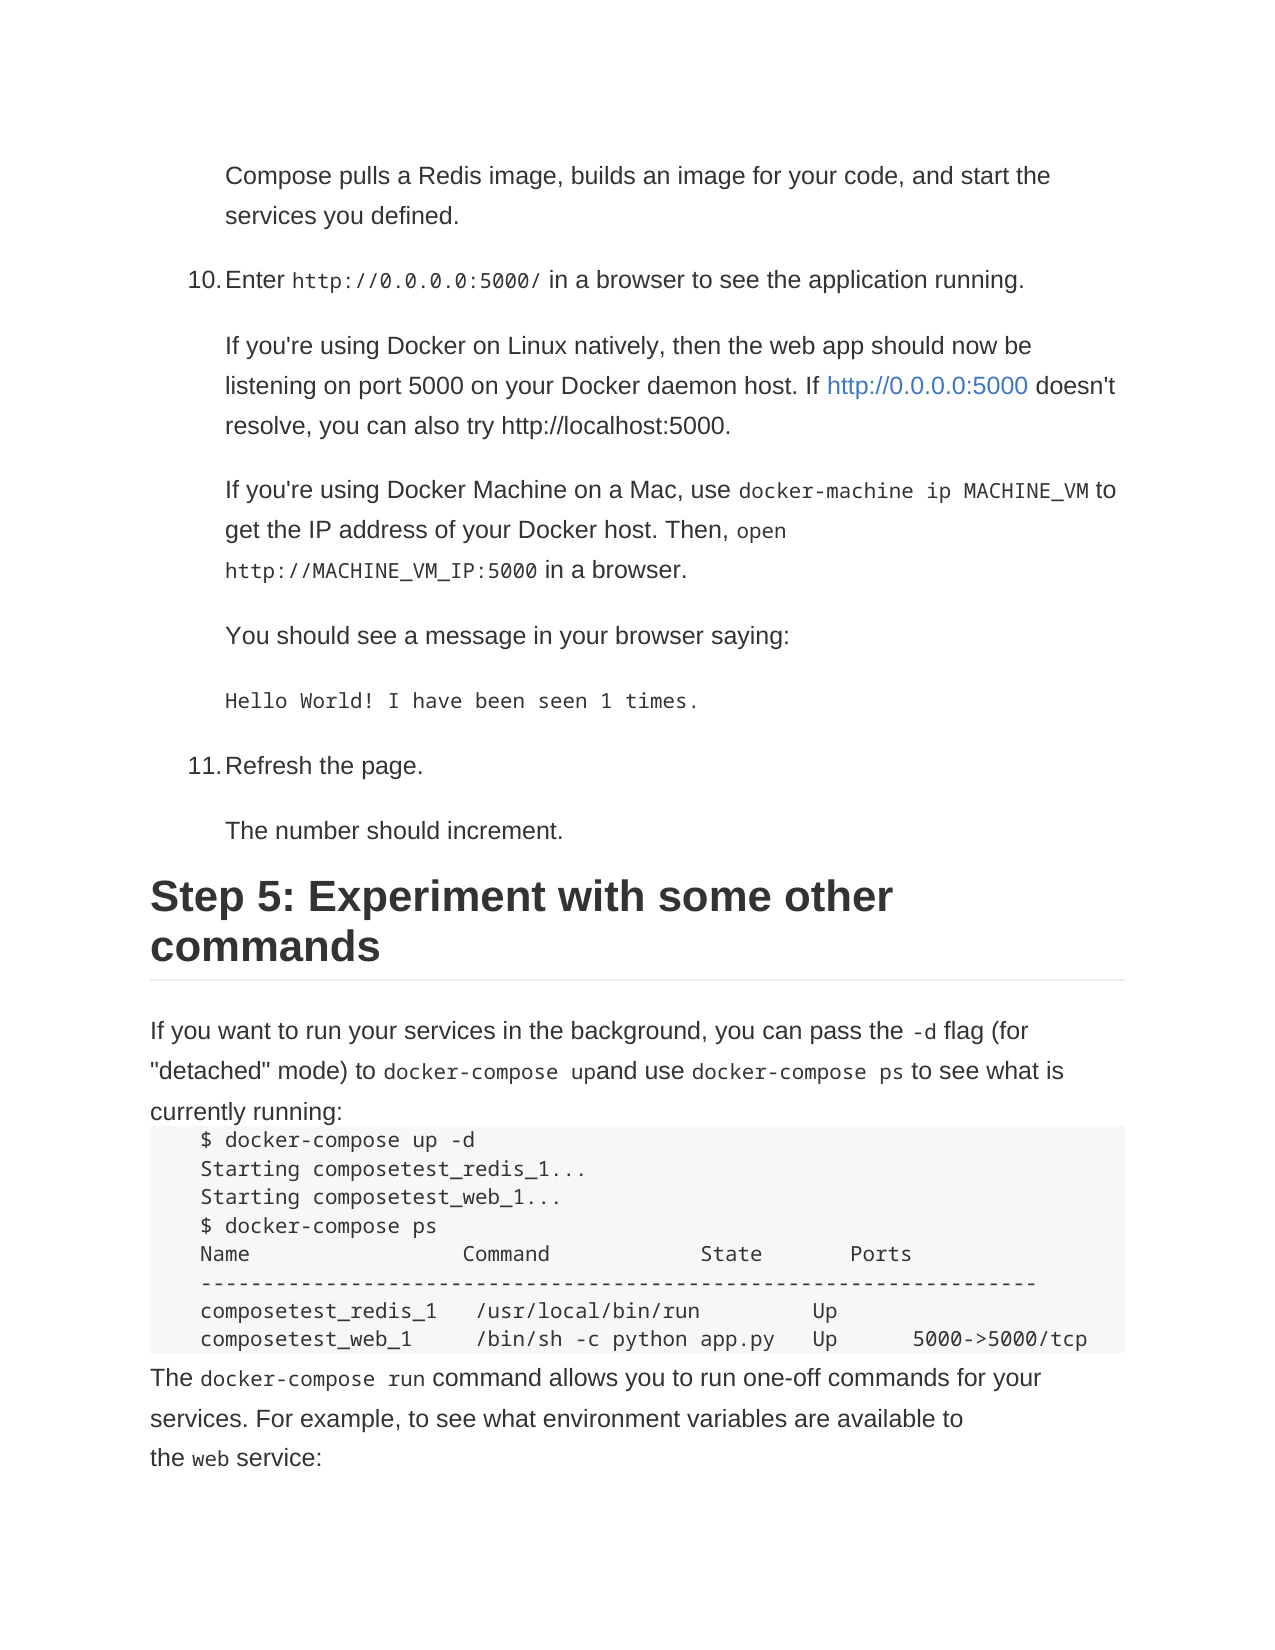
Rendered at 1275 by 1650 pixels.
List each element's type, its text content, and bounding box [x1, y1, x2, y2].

text composetest_redis_1 /usr/local/bin/run Up [150, 1296, 1125, 1324]
text If you're using Docker on Linux natively, then the web app should now be listening on port 5000 on your Docker daemon host. If http://0.0.0.0:5000 doesn't resolve, you can also try http://localhost:5000. [225, 320, 1125, 440]
text If you want to run your services in the background, you can pass the -d flag (for "detached" mode) to docker-compose upand use docker-compose ps to see what is currently running: [150, 1006, 1125, 1126]
text You should see a message in your browser saying: [225, 610, 1125, 650]
text Step 5: Experiment with some other commands [150, 870, 1125, 979]
text composetest_web_1 /bin/sh -c python app.py Up 5000->5000/tcp [150, 1324, 1125, 1353]
text Name Command State Ports [150, 1239, 1125, 1268]
list Refresh the page. [187, 740, 1125, 780]
text If you're using Docker Machine on a Mac, use docker-machine ip MACHINE_VM to get the IP address of your Docker host. Then, open http://MACHINE_VM_IP:5000 in a browser. [225, 465, 1125, 585]
list Enter http://0.0.0.0:5000/ in a browser to see the application running. [187, 255, 1125, 295]
text Starting composetest_redis_1... [150, 1154, 1125, 1182]
text $ docker-compose up -d [150, 1126, 1125, 1154]
text The number should increment. [225, 805, 1125, 845]
text The docker-compose run command allows you to run one-off commands for your services. For example, to see what environment variables are available to the web service: [150, 1353, 1125, 1473]
text Compose pulls a Redis image, builds an image for your code, and start the services you defined. [225, 150, 1125, 230]
text $ docker-compose ps [150, 1211, 1125, 1239]
text ------------------------------------------------------------------- [150, 1268, 1125, 1296]
text Hello World! I have been seen 1 times. [225, 675, 1125, 715]
text Starting composetest_web_1... [150, 1182, 1125, 1211]
